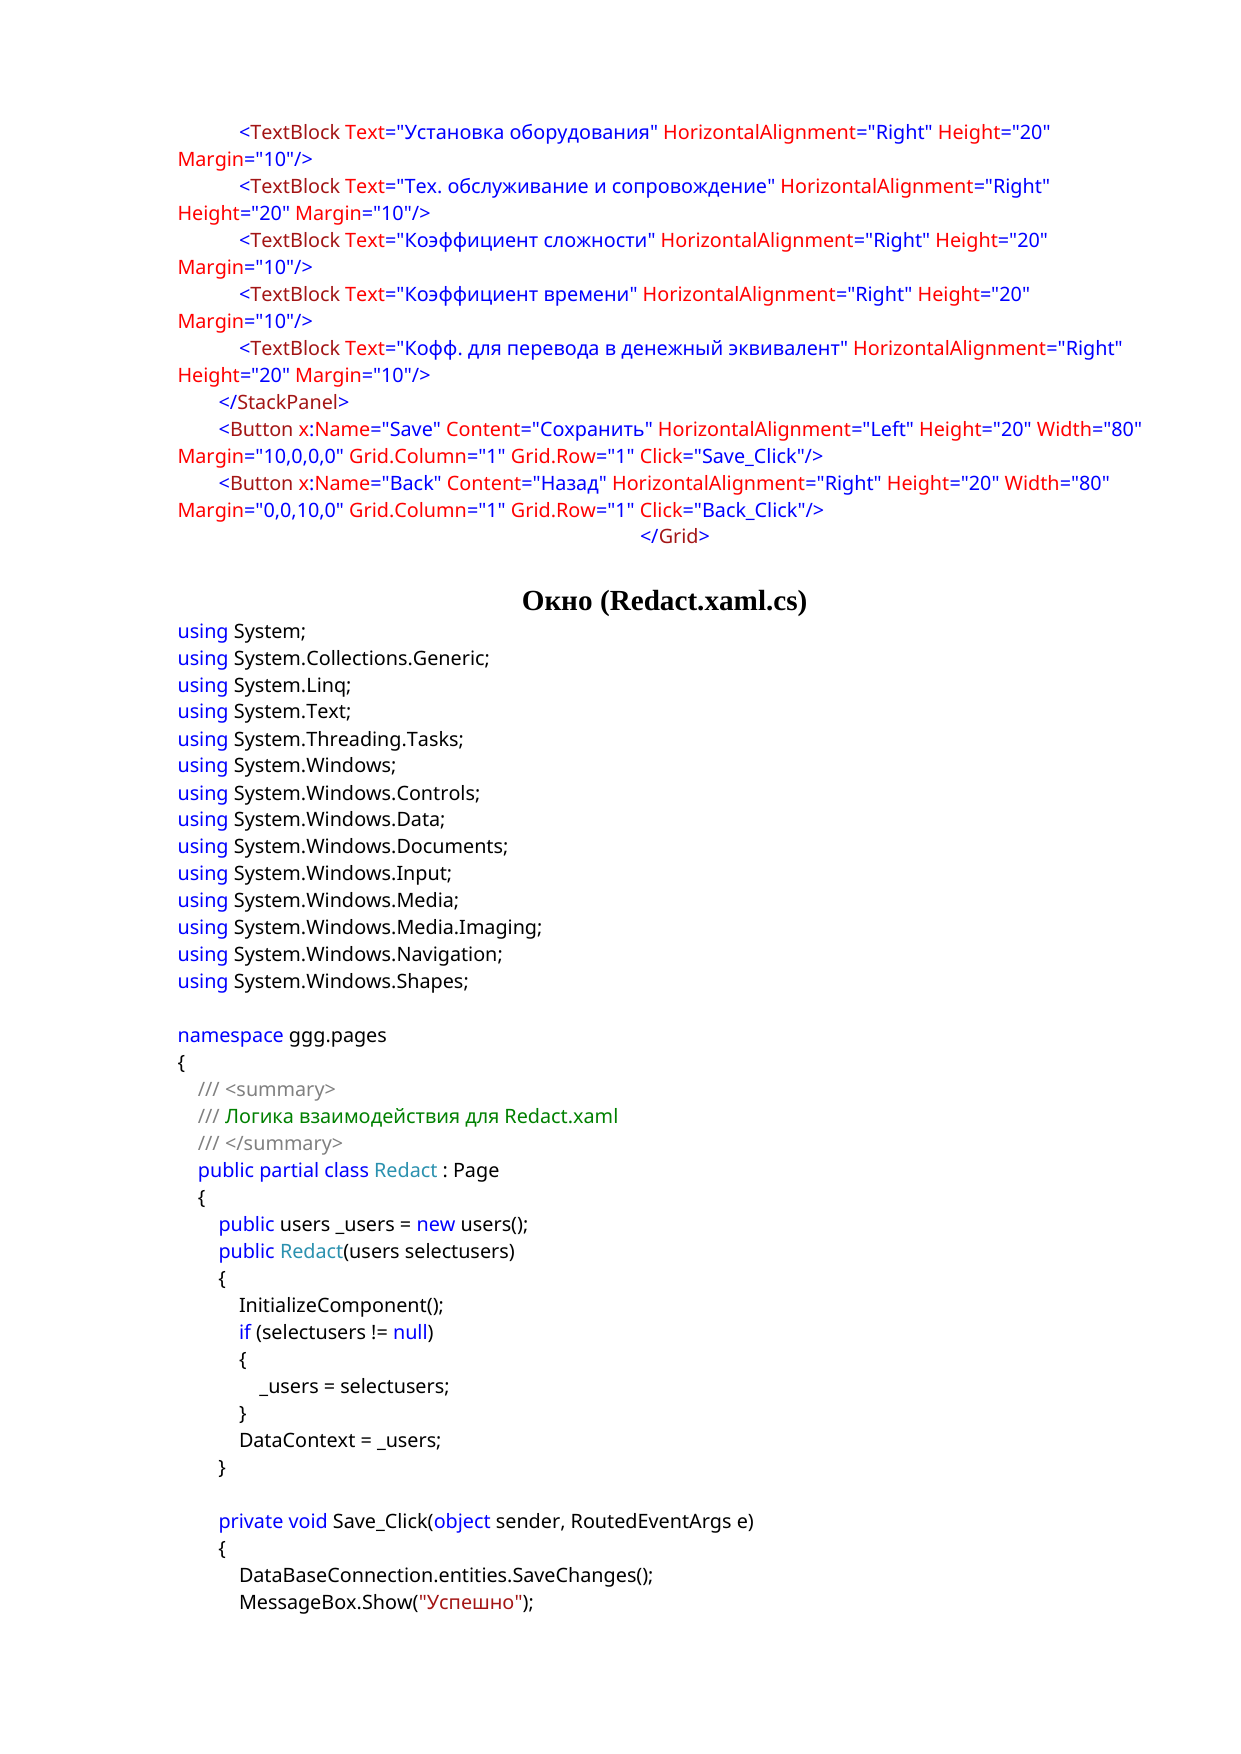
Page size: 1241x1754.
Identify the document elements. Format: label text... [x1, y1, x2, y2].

text using System.Threading.Tasks; [177, 725, 1152, 752]
text using System; [177, 617, 1152, 644]
text using System.Text; [177, 698, 1152, 725]
text <TextBlock Text="Установка оборудования" HorizontalAlignment="Right" Height="20" Margin="10"/> [177, 118, 1152, 172]
text using System.Windows.Documents; [177, 833, 1152, 860]
text namespace ggg.pages [177, 1022, 1152, 1048]
text _users = selectusers; [177, 1372, 1152, 1399]
text } [177, 1399, 1152, 1426]
text /// Логика взаимодействия для Redact.xaml [177, 1102, 1152, 1129]
text { [177, 1264, 1152, 1291]
text using System.Collections.Generic; [177, 644, 1152, 671]
text <TextBlock Text="Тех. обслуживание и сопровождение" HorizontalAlignment="Right" Height="20" Margin="10"/> [177, 172, 1152, 226]
text using System.Linq; [177, 671, 1152, 698]
text DataContext = _users; [177, 1426, 1152, 1453]
text using System.Windows.Media.Imaging; [177, 914, 1152, 941]
text InitializeComponent(); [177, 1291, 1152, 1318]
text using System.Windows; [177, 752, 1152, 779]
text using System.Windows.Data; [177, 806, 1152, 833]
text using System.Windows.Input; [177, 860, 1152, 887]
text public users _users = new users(); [177, 1210, 1152, 1237]
text private void Save_Click(object sender, RoutedEventArgs e) [177, 1507, 1152, 1534]
text /// </summary> [177, 1129, 1152, 1156]
text if (selectusers != null) [177, 1318, 1152, 1345]
text Окно (Redact.xaml.cs) [177, 583, 1152, 617]
text </StackPanel> [177, 388, 1152, 415]
text using System.Windows.Controls; [177, 779, 1152, 806]
text <TextBlock Text="Кофф. для перевода в денежный эквивалент" HorizontalAlignment="Right" Height="20" Margin="10"/> [177, 334, 1152, 388]
text { [177, 1183, 1152, 1210]
text <TextBlock Text="Коэффициент времени" HorizontalAlignment="Right" Height="20" Margin="10"/> [177, 280, 1152, 334]
text } [177, 1453, 1152, 1480]
text MessageBox.Show("Успешно"); [177, 1588, 1152, 1615]
text /// <summary> [177, 1076, 1152, 1102]
text { [177, 1534, 1152, 1561]
text using System.Windows.Shapes; [177, 968, 1152, 994]
text public Redact(users selectusers) [177, 1237, 1152, 1264]
text using System.Windows.Navigation; [177, 941, 1152, 968]
text <Button x:Name="Save" Content="Сохранить" HorizontalAlignment="Left" Height="20" Width="80" Margin="10,0,0,0" Grid.Column="1" Grid.Row="1" Click="Save_Click"/> [177, 415, 1152, 469]
text <TextBlock Text="Коэффициент сложности" HorizontalAlignment="Right" Height="20" Margin="10"/> [177, 226, 1152, 280]
text using System.Windows.Media; [177, 887, 1152, 914]
text public partial class Redact : Page [177, 1156, 1152, 1183]
text { [177, 1048, 1152, 1076]
text </Grid> [177, 523, 1152, 550]
text { [177, 1345, 1152, 1372]
text DataBaseConnection.entities.SaveChanges(); [177, 1561, 1152, 1588]
text <Button x:Name="Back" Content="Назад" HorizontalAlignment="Right" Height="20" Width="80" Margin="0,0,10,0" Grid.Column="1" Grid.Row="1" Click="Back_Click"/> [177, 469, 1152, 523]
